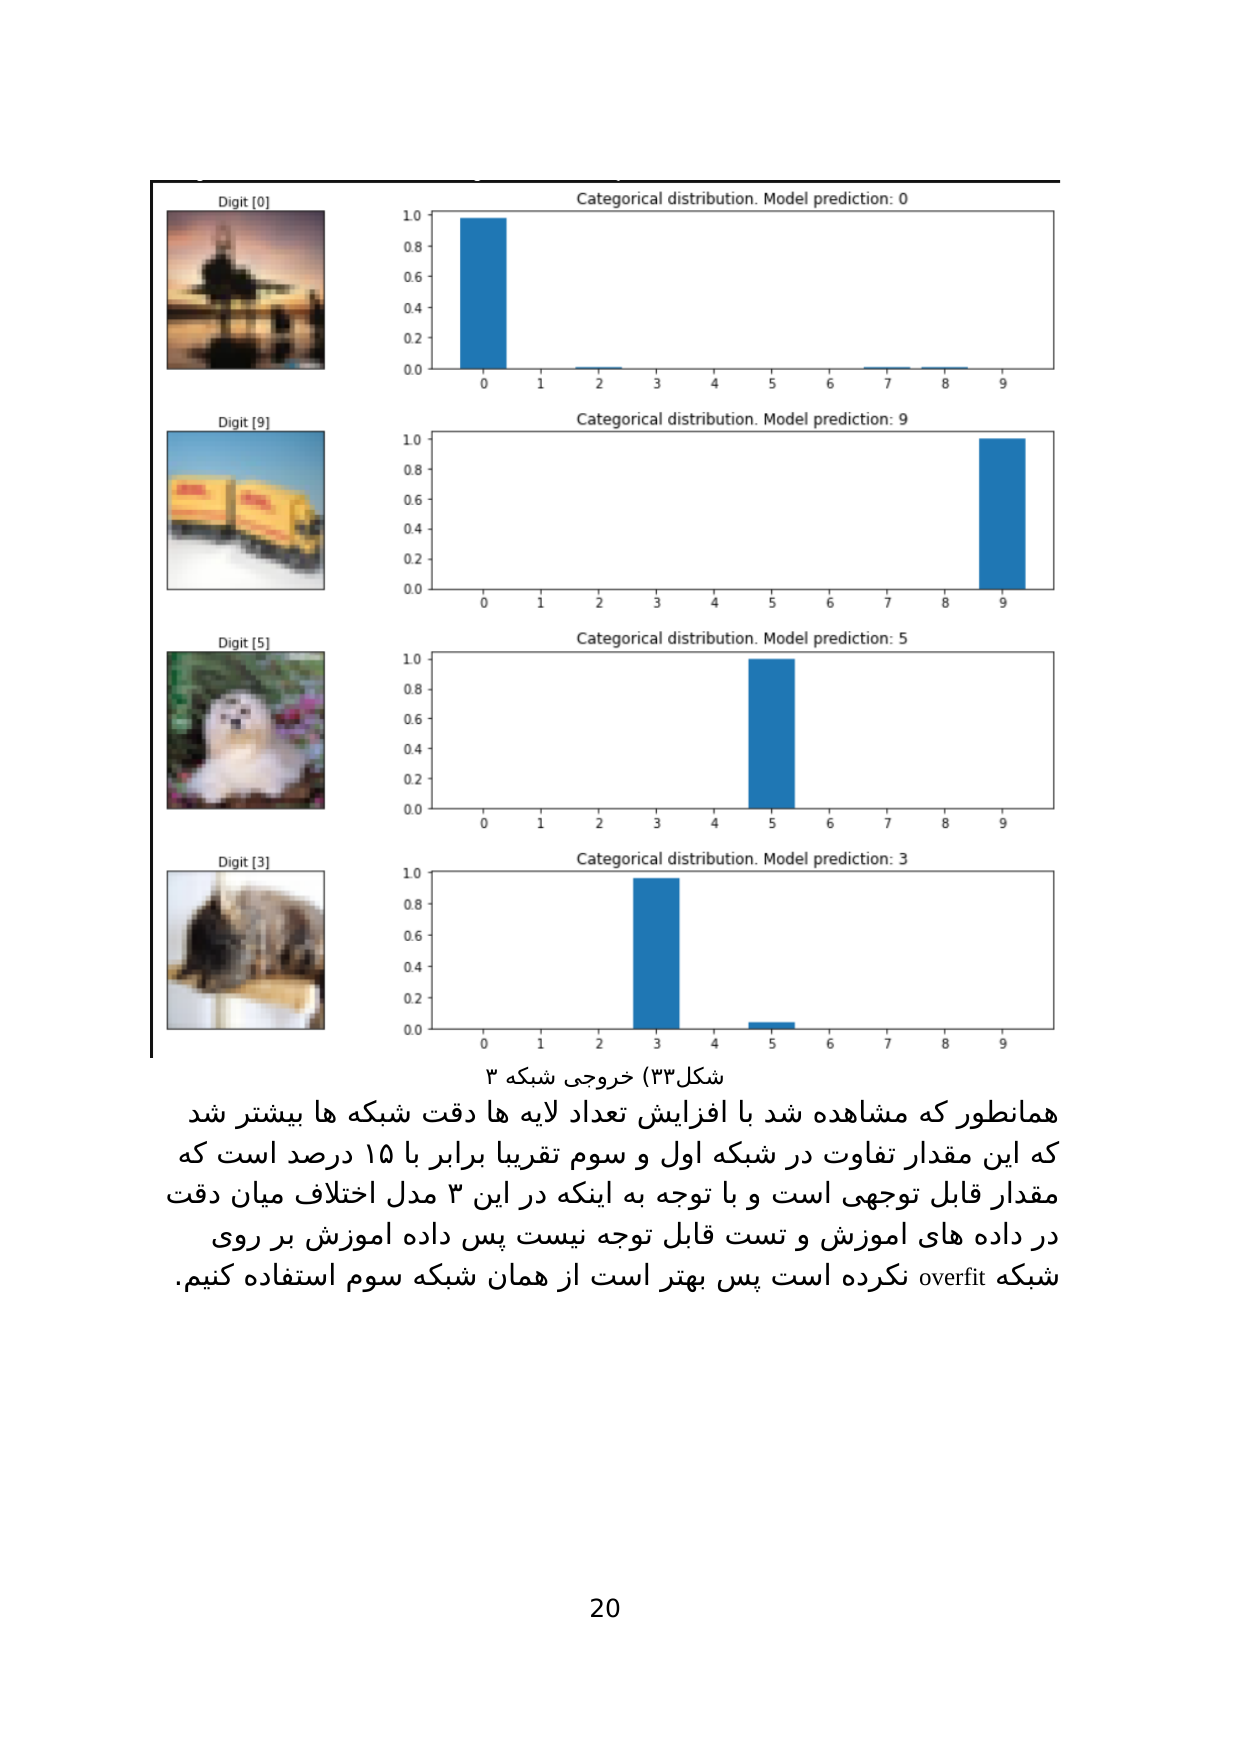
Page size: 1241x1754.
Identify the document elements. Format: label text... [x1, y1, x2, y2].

text همانطور که مشاهده شد با افزایش تعداد لایه ها دقت شبکه ها بیشتر شد که این مقدار تفاوت در شبکه اول و سوم تقریبا برابر با ۱۵ درصد است که مقدار قابل توجهی است و با توجه به اینکه در این ۳ مدل اختلاف میان دقت در داده های اموزش و تست قابل توجه نیست پس داده اموزش بر روی شبکه overfit نکرده است پس بهتر است از همان شبکه سوم استفاده کنیم. [150, 1095, 1060, 1292]
text شکل۳۳) خروجی شبکه ۳ [150, 1058, 1060, 1090]
picture [150, 180, 1060, 1058]
